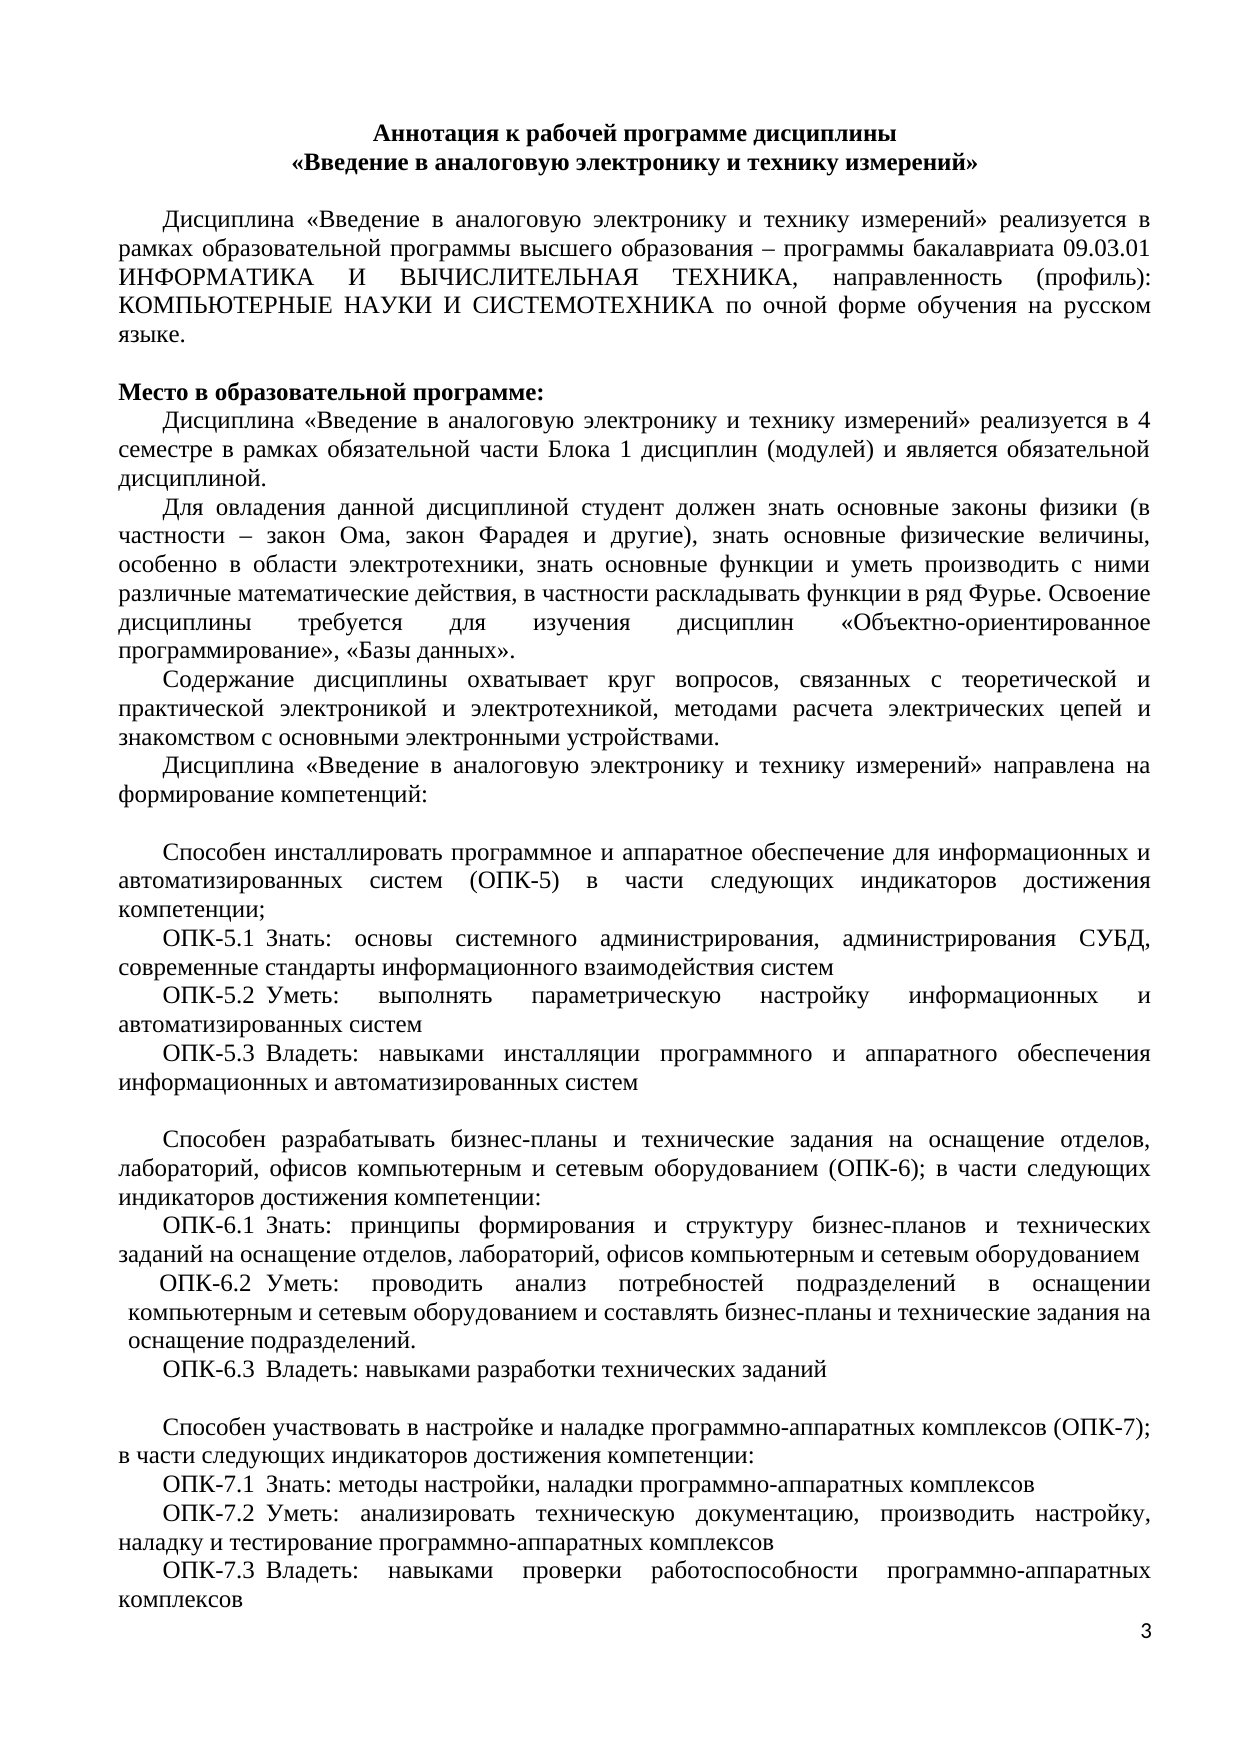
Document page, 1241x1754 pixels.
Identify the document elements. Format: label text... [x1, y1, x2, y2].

text Дисциплина «Введение в аналоговую электронику и технику измерений» направлена на формирование компетенций: [118, 751, 1152, 808]
text ОПК-5.3 Владеть: навыками инсталляции программного и аппаратного обеспечения информационных и автоматизированных систем [118, 1038, 1152, 1096]
text Для овладения данной дисциплиной студент должен знать основные законы физики (в частности – закон Ома, закон Фарадея и другие), знать основные физические величины, особенно в области электротехники, знать основные функции и уметь производить с ними различные математические действия, в частности раскладывать функции в ряд Фурье. Освоение дисциплины требуется для изучения дисциплин «Объектно-ориентированное программирование», «Базы данных». [118, 492, 1152, 664]
text Место в образовательной программе: [118, 377, 1152, 406]
text ОПК-7.2 Уметь: анализировать техническую документацию, производить настройку, наладку и тестирование программно-аппаратных комплексов [118, 1498, 1152, 1556]
text ОПК-5.2 Уметь: выполнять параметрическую настройку информационных и автоматизированных систем [118, 981, 1152, 1038]
text Дисциплина «Введение в аналоговую электронику и технику измерений» реализуется в 4 семестре в рамках обязательной части Блока 1 дисциплин (модулей) и является обязательной дисциплиной. [118, 406, 1152, 492]
text ОПК-7.1 Знать: методы настройки, наладки программно-аппаратных комплексов [118, 1469, 1152, 1498]
text ОПК-7.3 Владеть: навыками проверки работоспособности программно-аппаратных комплексов [118, 1556, 1152, 1613]
text ОПК-5.1 Знать: основы системного администрирования, администрирования СУБД, современные стандарты информационного взаимодействия систем [118, 923, 1152, 981]
text ОПК-6.3 Владеть: навыками разработки технических заданий [118, 1354, 1152, 1383]
text Способен участвовать в настройке и наладке программно-аппаратных комплексов (ОПК-7); в части следующих индикаторов достижения компетенции: [118, 1412, 1152, 1469]
text ОПК-6.1 Знать: принципы формирования и структуру бизнес-планов и технических заданий на оснащение отделов, лабораторий, офисов компьютерным и сетевым оборудованием [118, 1211, 1152, 1268]
text Содержание дисциплины охватывает круг вопросов, связанных с теоретической и практической электроникой и электротехникой, методами расчета электрических цепей и знакомством с основными электронными устройствами. [118, 664, 1152, 751]
text Способен инсталлировать программное и аппаратное обеспечение для информационных и автоматизированных систем (ОПК-5) в части следующих индикаторов достижения компетенции; [118, 837, 1152, 923]
text «Введение в аналоговую электронику и технику измерений» [118, 147, 1152, 176]
text ОПК-6.2 Уметь: проводить анализ потребностей подразделений в оснащении компьютерным и сетевым оборудованием и составлять бизнес-планы и технические задания на оснащение подразделений. [128, 1268, 1152, 1354]
text Способен разрабатывать бизнес-планы и технические задания на оснащение отделов, лабораторий, офисов компьютерным и сетевым оборудованием (ОПК-6); в части следующих индикаторов достижения компетенции: [118, 1124, 1152, 1211]
text Дисциплина «Введение в аналоговую электронику и технику измерений» реализуется в рамках образовательной программы высшего образования – программы бакалавриата 09.03.01 ИНФОРМАТИКА И ВЫЧИСЛИТЕЛЬНАЯ ТЕХНИКА, направленность (профиль): Компьютерные науки и системотехника по очной форме обучения на русском языке. [118, 204, 1152, 348]
text Аннотация к рабочей программе дисциплины [118, 118, 1152, 147]
